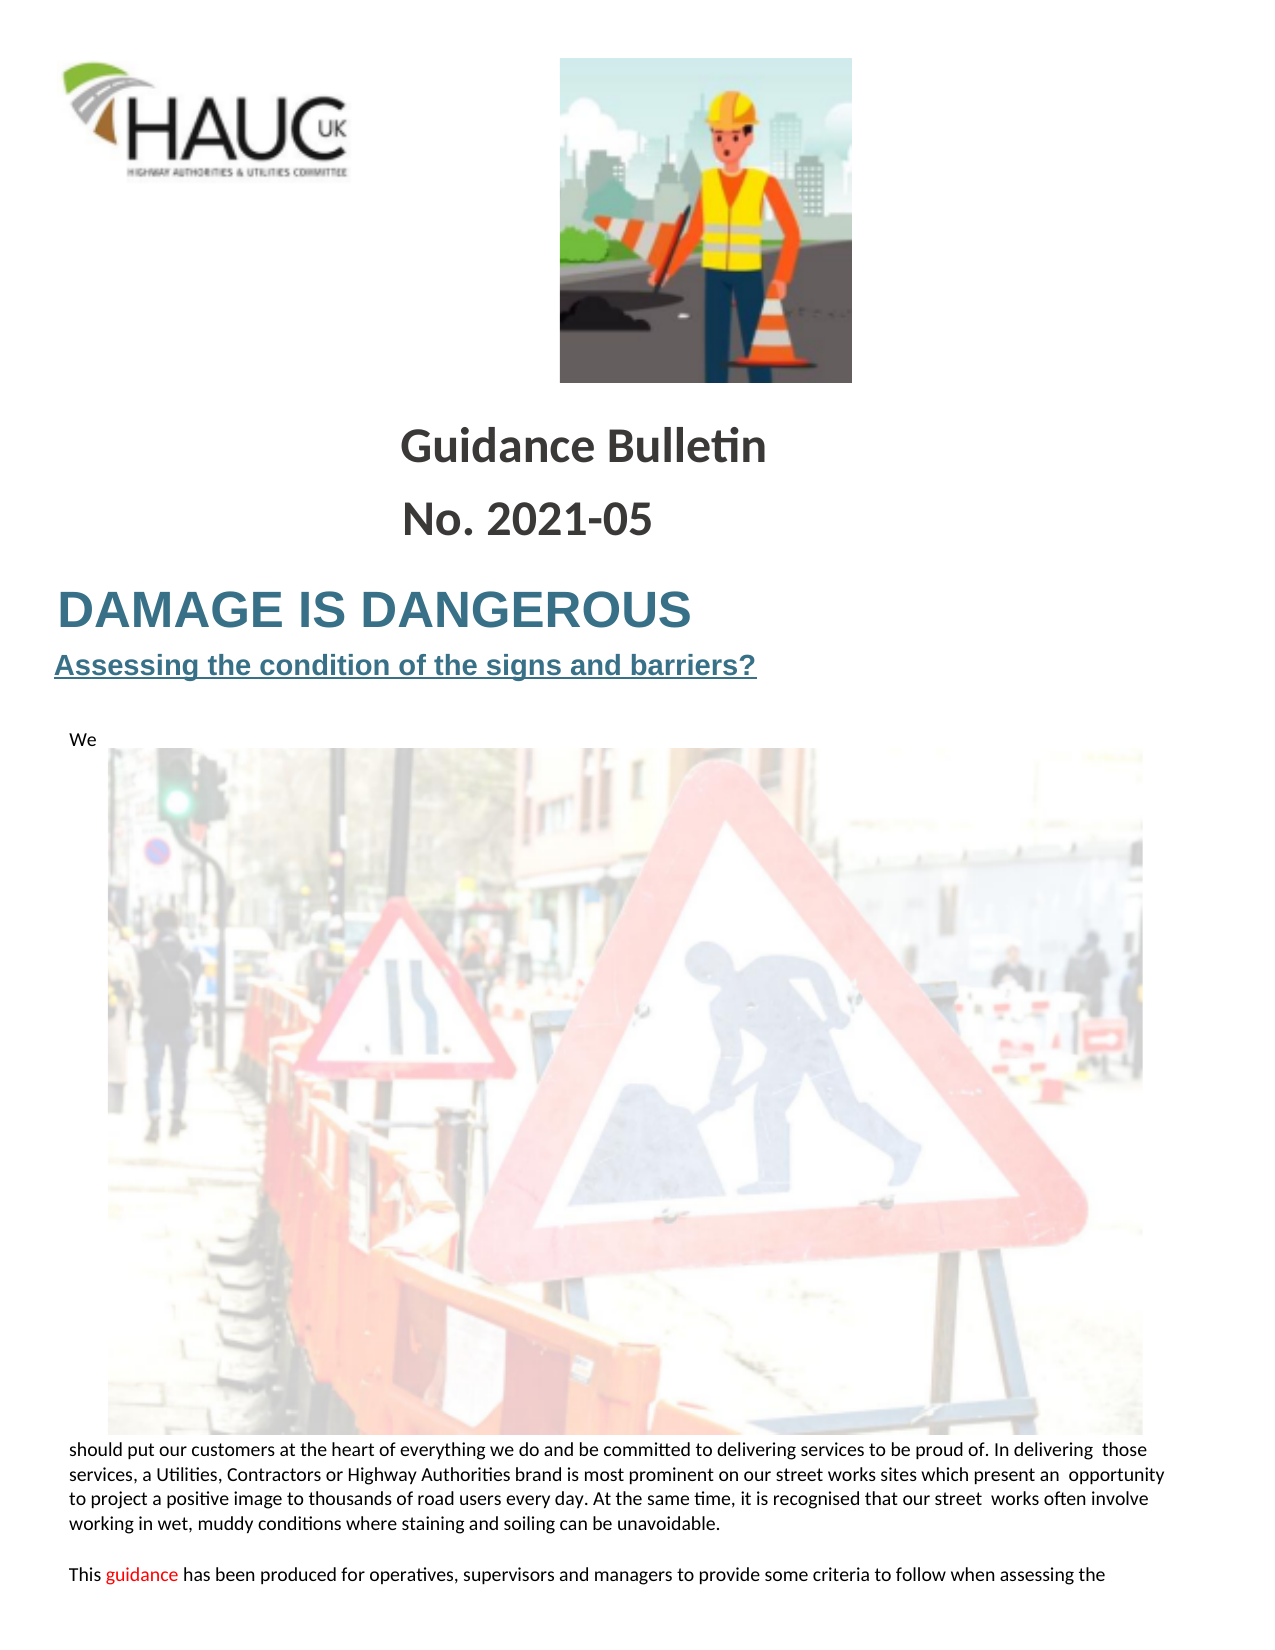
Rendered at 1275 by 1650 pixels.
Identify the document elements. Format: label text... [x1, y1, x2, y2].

picture [107, 748, 1143, 1435]
text Assessing the condition of the signs and barriers? [54, 648, 1196, 681]
picture [559, 58, 852, 383]
picture [56, 49, 353, 215]
text No. 2021-05 [402, 486, 1196, 547]
text DAMAGE IS DANGEROUS [57, 579, 1196, 638]
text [69, 1562, 1165, 1586]
